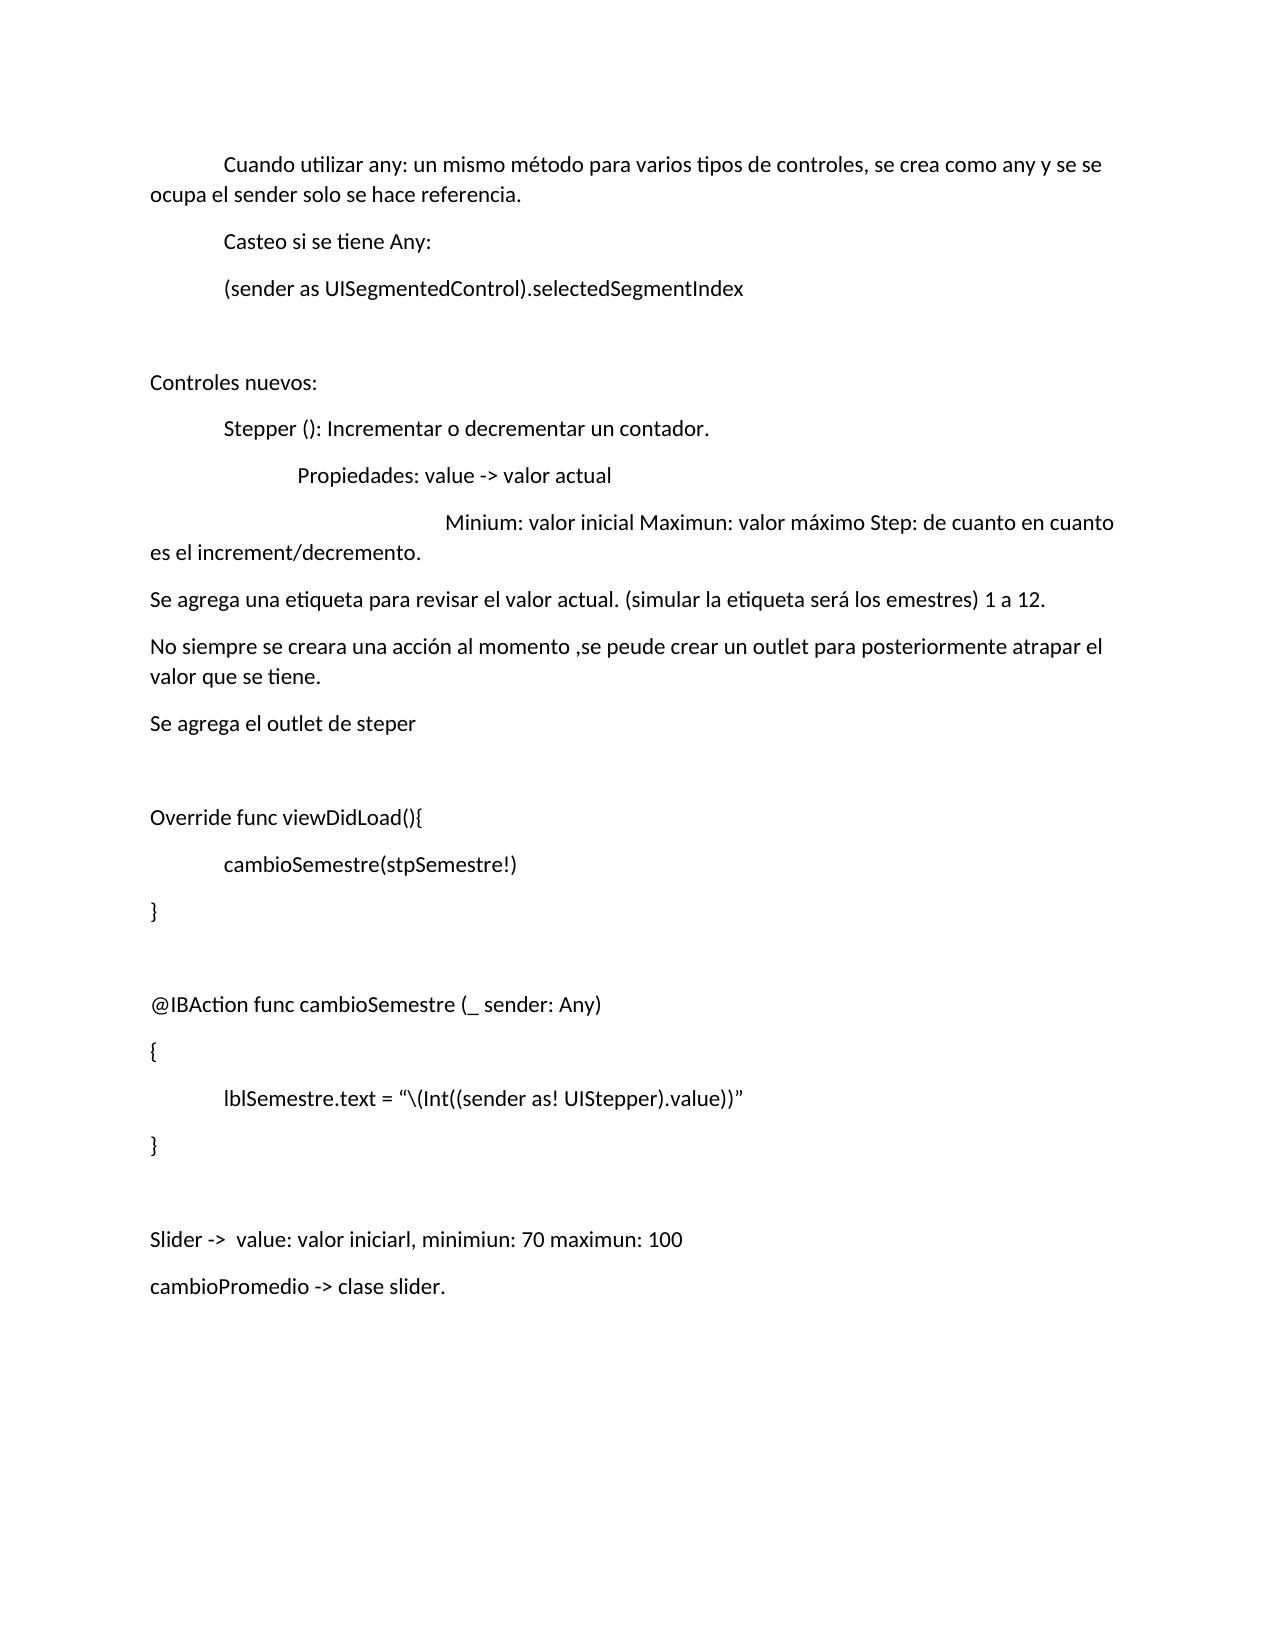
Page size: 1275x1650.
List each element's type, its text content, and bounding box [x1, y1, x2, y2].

text (sender as UISegmentedControl).selectedSegmentIndex [150, 274, 1125, 302]
text } [150, 897, 1125, 925]
text @IBAction func cambioSemestre (_ sender: Any) [150, 991, 1125, 1019]
text No siempre se creara una acción al momento ,se peude crear un outlet para posteriormente atrapar el valor que se tiene. [150, 632, 1125, 691]
text Slider -> value: valor iniciarl, minimiun: 70 maximun: 100 [150, 1225, 1125, 1253]
text Se agrega una etiqueta para revisar el valor actual. (simular la etiqueta será los emestres) 1 a 12. [150, 585, 1125, 613]
text Minium: valor inicial Maximun: valor máximo Step: de cuanto en cuanto es el increment/decremento. [150, 508, 1125, 567]
text Override func viewDidLoad(){ [150, 803, 1125, 831]
text cambioPromedio -> clase slider. [150, 1272, 1125, 1300]
text cambioSemestre(stpSemestre!) [150, 850, 1125, 878]
text } [150, 1131, 1125, 1159]
text Controles nuevos: [150, 368, 1125, 396]
text Propiedades: value -> valor actual [150, 461, 1125, 489]
text Cuando utilizar any: un mismo método para varios tipos de controles, se crea como any y se se ocupa el sender solo se hace referencia. [150, 150, 1125, 208]
text Stepper (): Incrementar o decrementar un contador. [150, 414, 1125, 443]
text Se agrega el outlet de steper [150, 709, 1125, 737]
text lblSemestre.text = “\(Int((sender as! UIStepper).value))” [150, 1084, 1125, 1112]
text Casteo si se tiene Any: [150, 227, 1125, 255]
text { [150, 1037, 1125, 1066]
